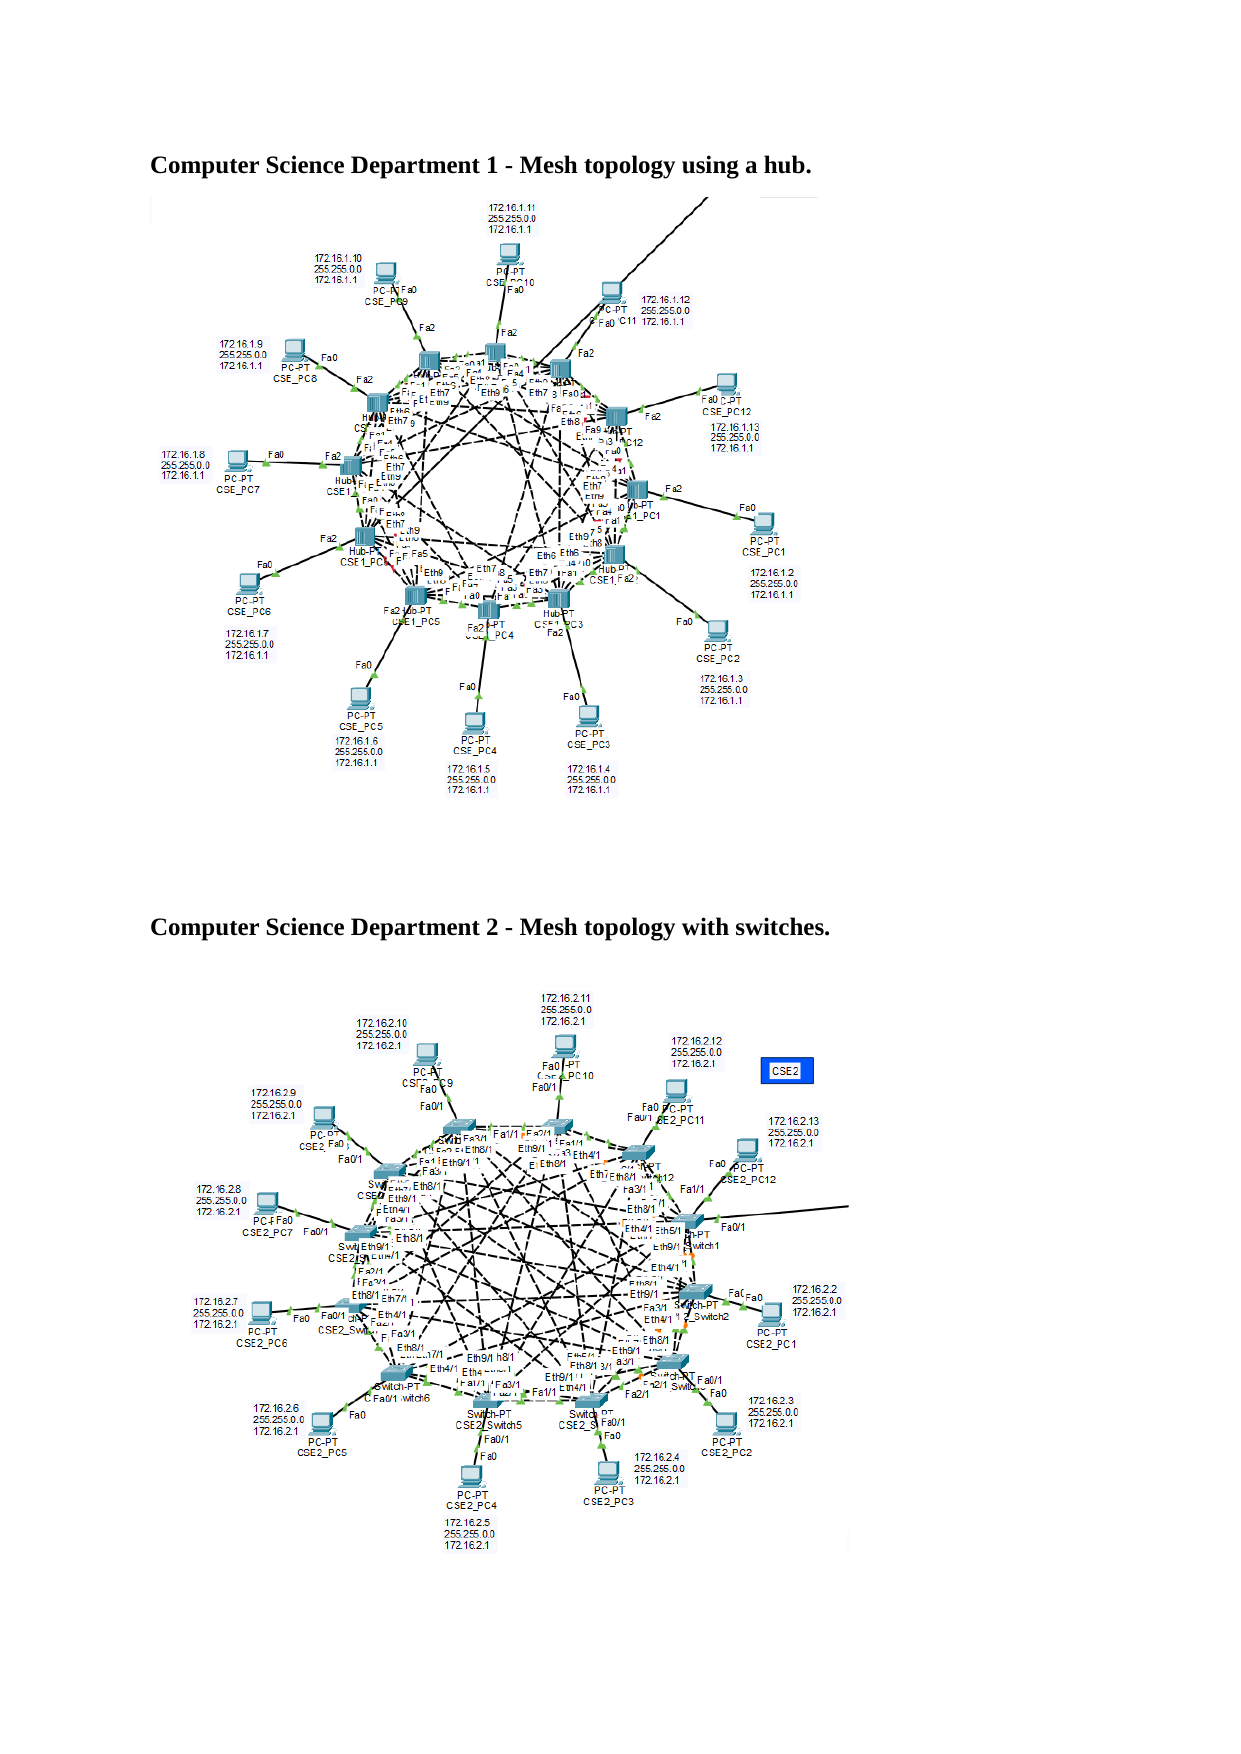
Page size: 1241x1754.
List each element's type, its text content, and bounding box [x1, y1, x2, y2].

picture [150, 960, 849, 1554]
text Computer Science Department 1 - Mesh topology using a hub. [150, 150, 1090, 179]
picture [150, 197, 843, 801]
text Computer Science Department 2 - Mesh topology with switches. [150, 912, 1090, 941]
